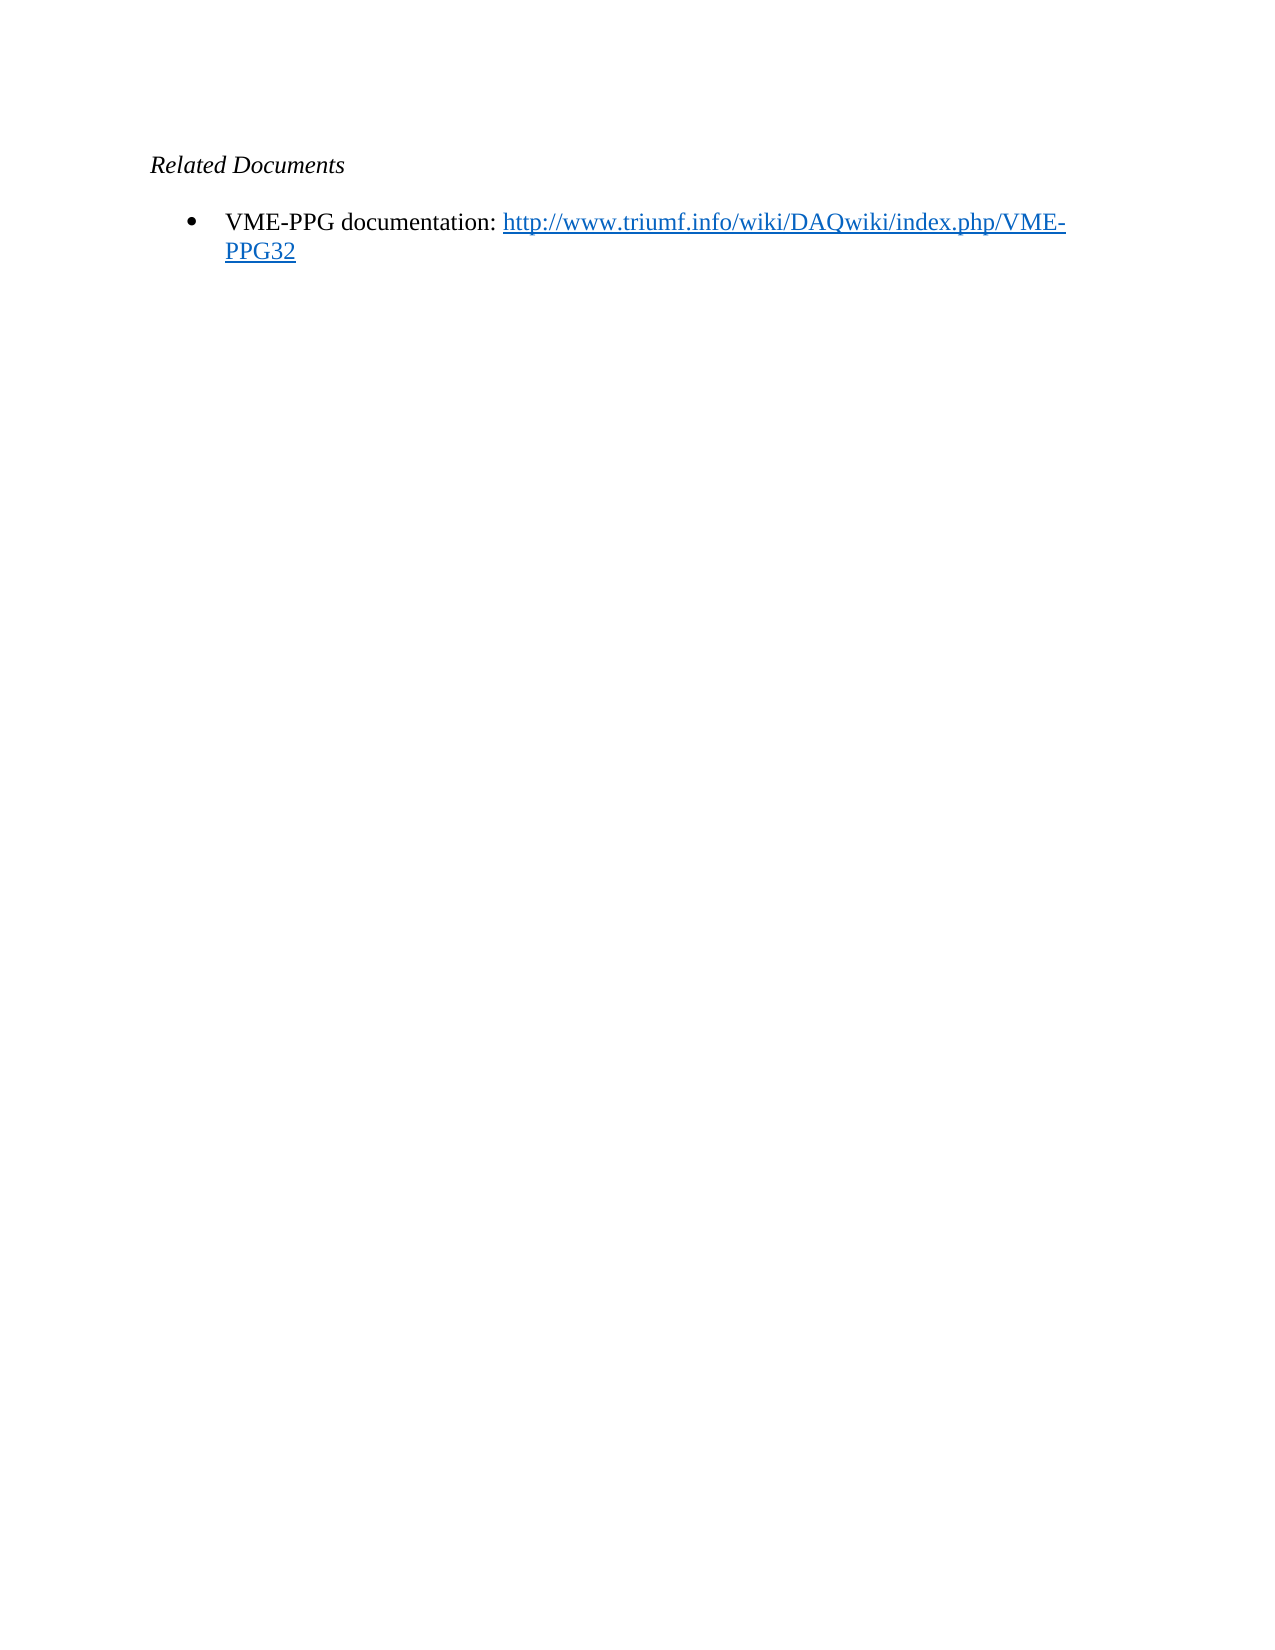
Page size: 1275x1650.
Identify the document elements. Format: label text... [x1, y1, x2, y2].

list VME-PPG documentation: http://www.triumf.info/wiki/DAQwiki/index.php/VME-PPG32 [187, 207, 1125, 265]
text Related Documents [150, 150, 1125, 179]
